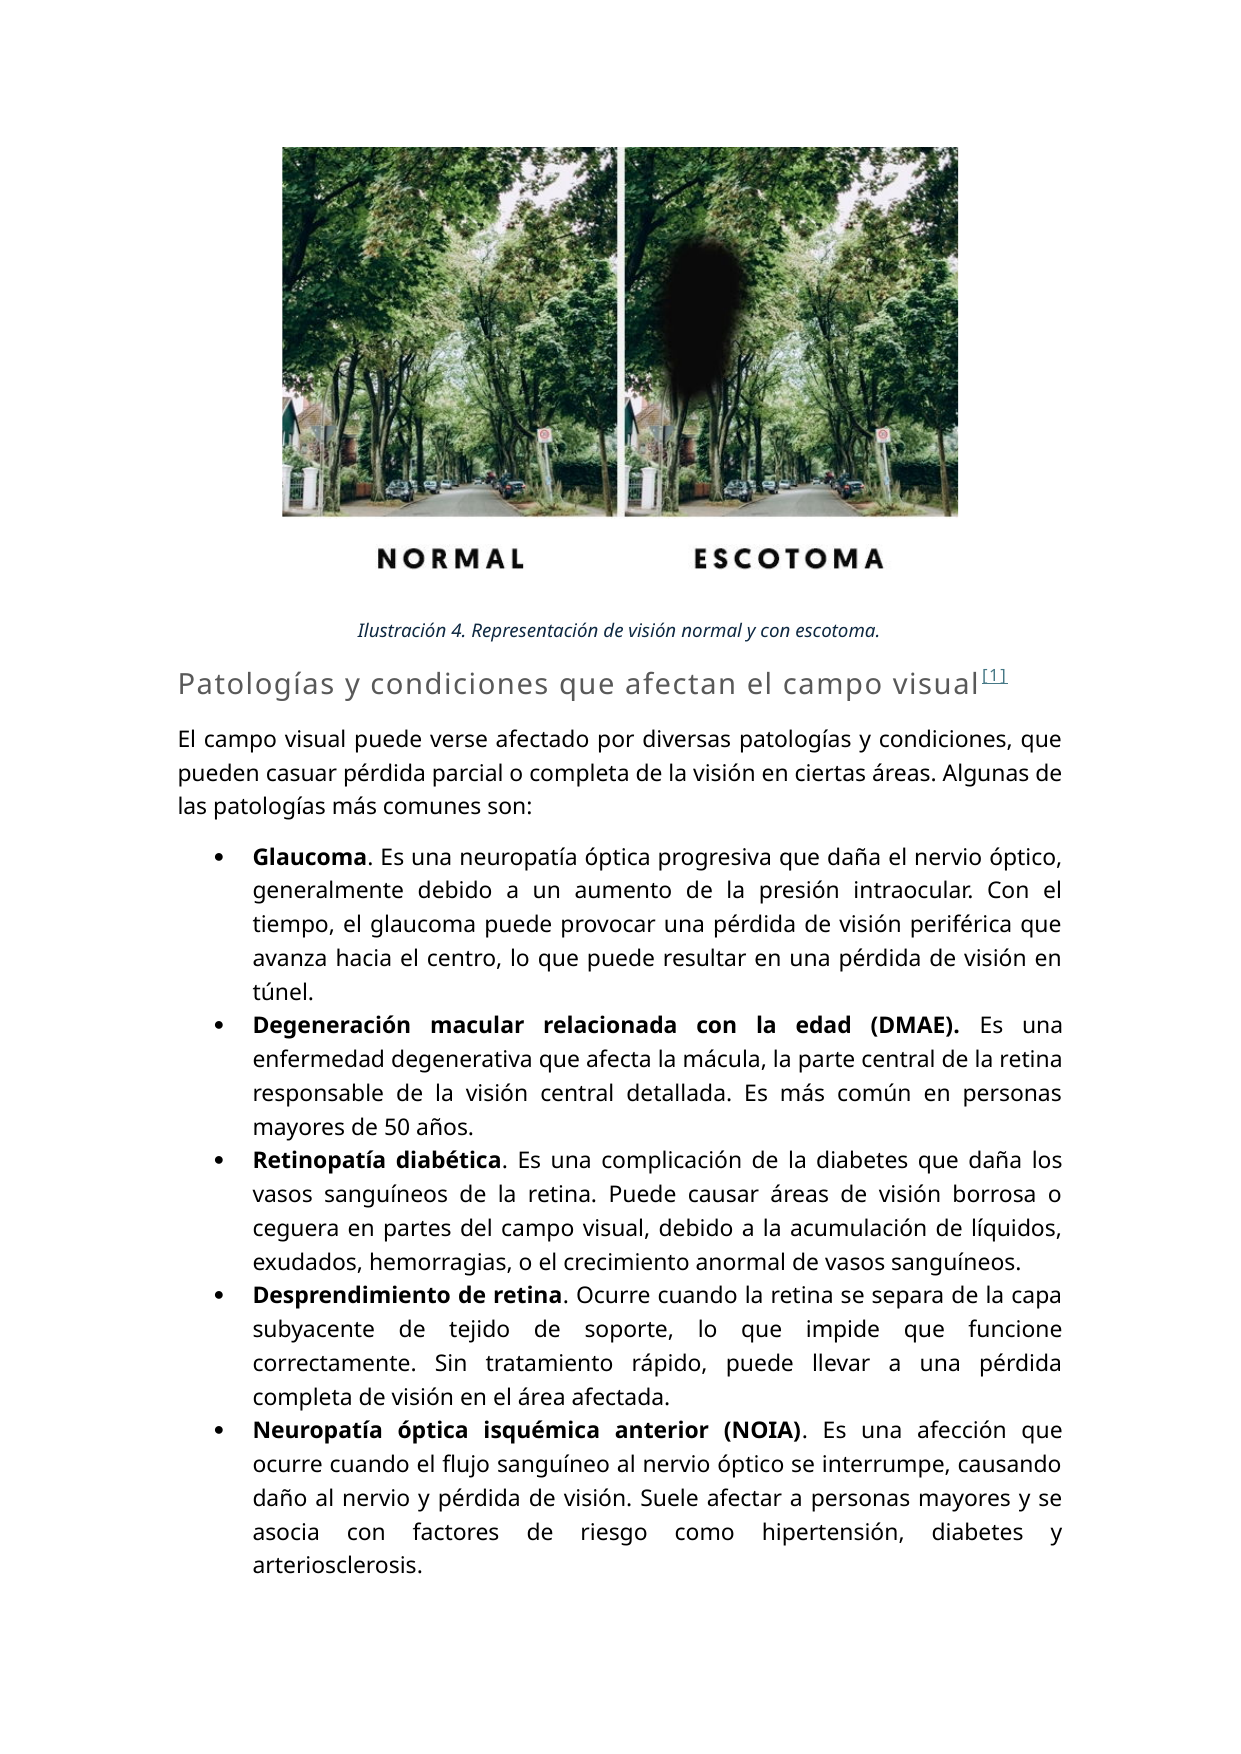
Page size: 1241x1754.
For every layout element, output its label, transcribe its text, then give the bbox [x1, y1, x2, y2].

subtitle Patologías y condiciones que afectan el campo visual[1] [177, 663, 1063, 703]
list Degeneración macular relacionada con la edad (DMAE). Es una enfermedad degenerativa que afecta la mácula, la parte central de la retina responsable de la visión central detallada. Es más común en personas mayores de 50 años. [215, 1009, 1063, 1142]
list Desprendimiento de retina. Ocurre cuando la retina se separa de la capa subyacente de tejido de soporte, lo que impide que funcione correctamente. Sin tratamiento rápido, puede llevar a una pérdida completa de visión en el área afectada. [215, 1279, 1063, 1412]
picture [282, 147, 959, 598]
list Retinopatía diabética. Es una complicación de la diabetes que daña los vasos sanguíneos de la retina. Puede causar áreas de visión borrosa o ceguera en partes del campo visual, debido a la acumulación de líquidos, exudados, hemorragias, o el crecimiento anormal de vasos sanguíneos. [215, 1144, 1063, 1277]
text El campo visual puede verse afectado por diversas patologías y condiciones, que pueden casuar pérdida parcial o completa de la visión en ciertas áreas. Algunas de las patologías más comunes son: [177, 723, 1063, 822]
list Glaucoma. Es una neuropatía óptica progresiva que daña el nervio óptico, generalmente debido a un aumento de la presión intraocular. Con el tiempo, el glaucoma puede provocar una pérdida de visión periférica que avanza hacia el centro, lo que puede resultar en una pérdida de visión en túnel. [215, 841, 1063, 1007]
list Neuropatía óptica isquémica anterior (NOIA). Es una afección que ocurre cuando el flujo sanguíneo al nervio óptico se interrumpe, causando daño al nervio y pérdida de visión. Suele afectar a personas mayores y se asocia con factores de riesgo como hipertensión, diabetes y arteriosclerosis. [215, 1414, 1063, 1581]
